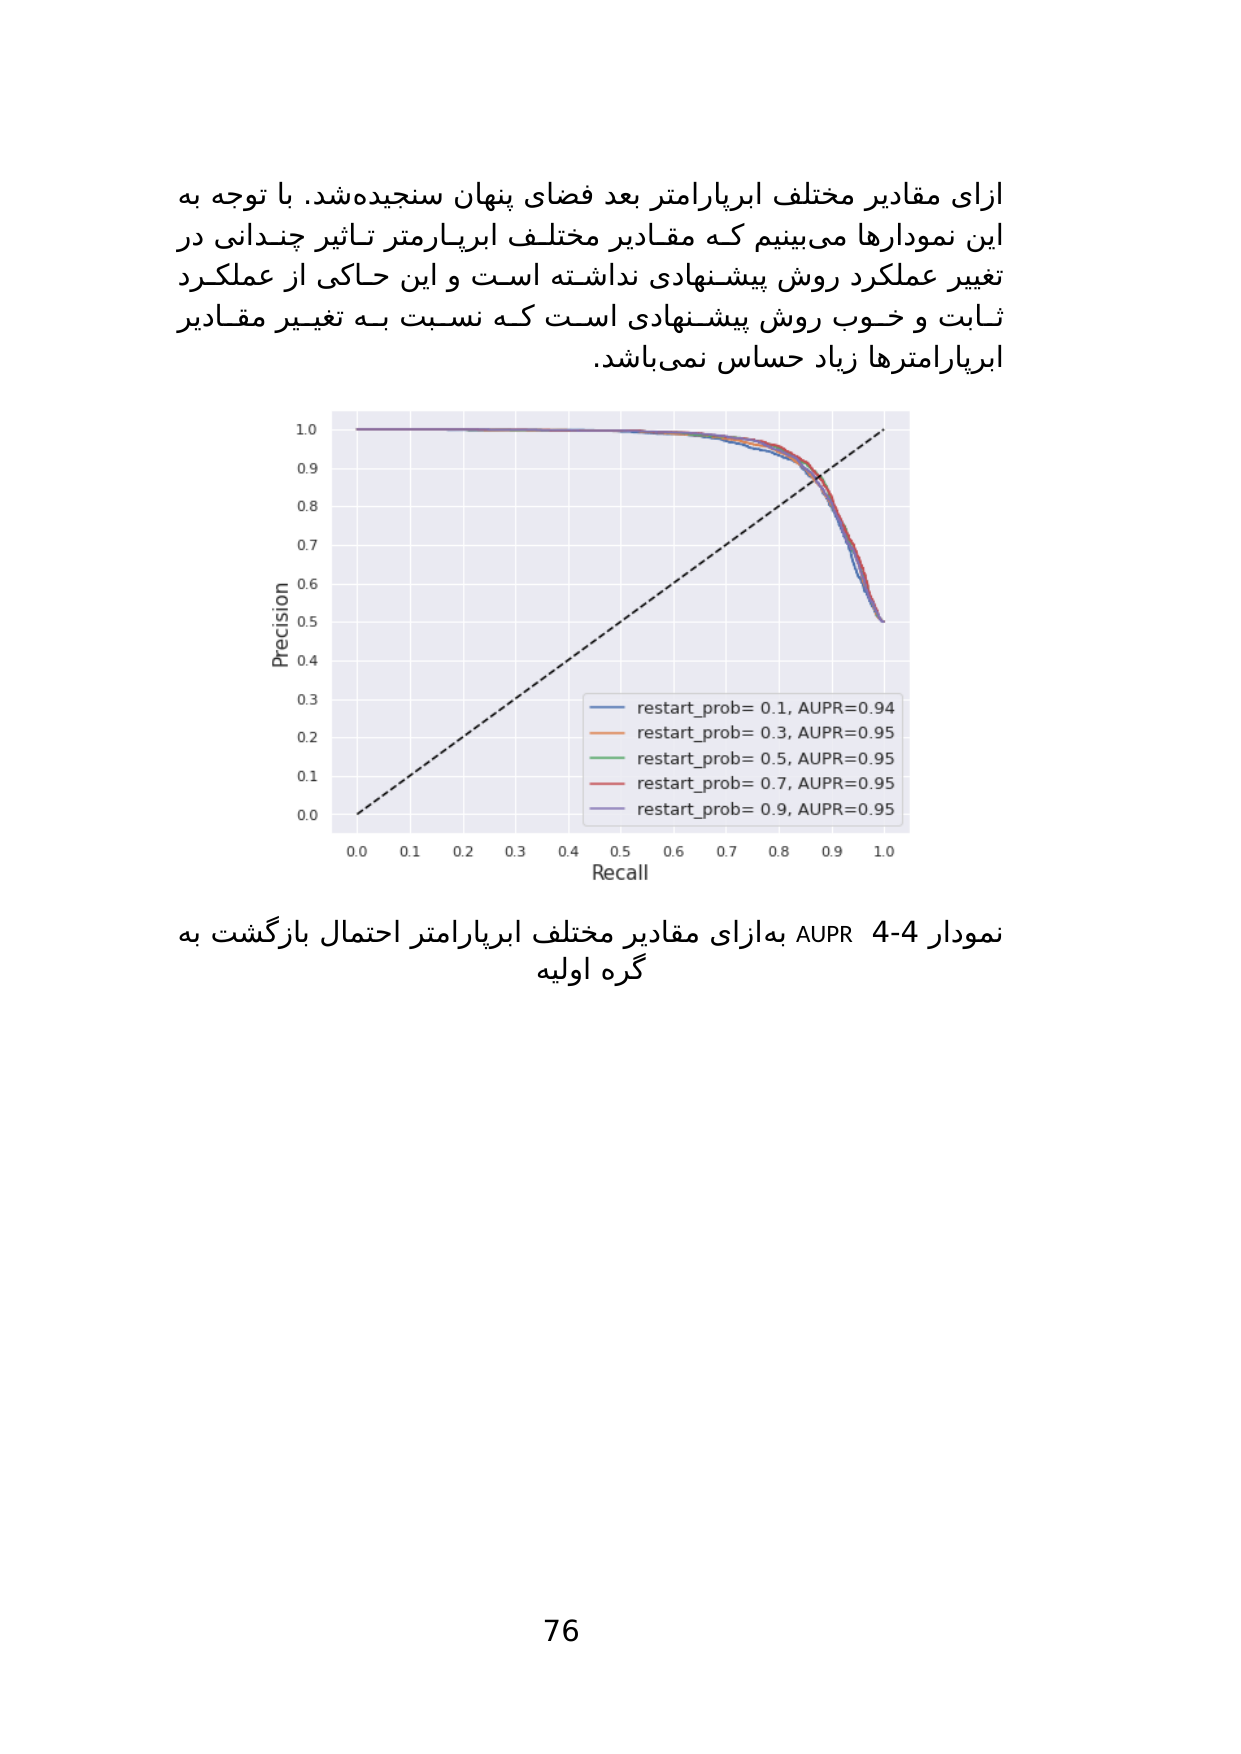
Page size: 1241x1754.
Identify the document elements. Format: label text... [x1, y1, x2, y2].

picture [262, 397, 919, 893]
text نمودار 4-4 AUPR به‌ازای مقادیر مختلف ابرپارامتر احتمال بازگشت به گره اولیه [177, 916, 1004, 986]
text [177, 177, 1004, 374]
